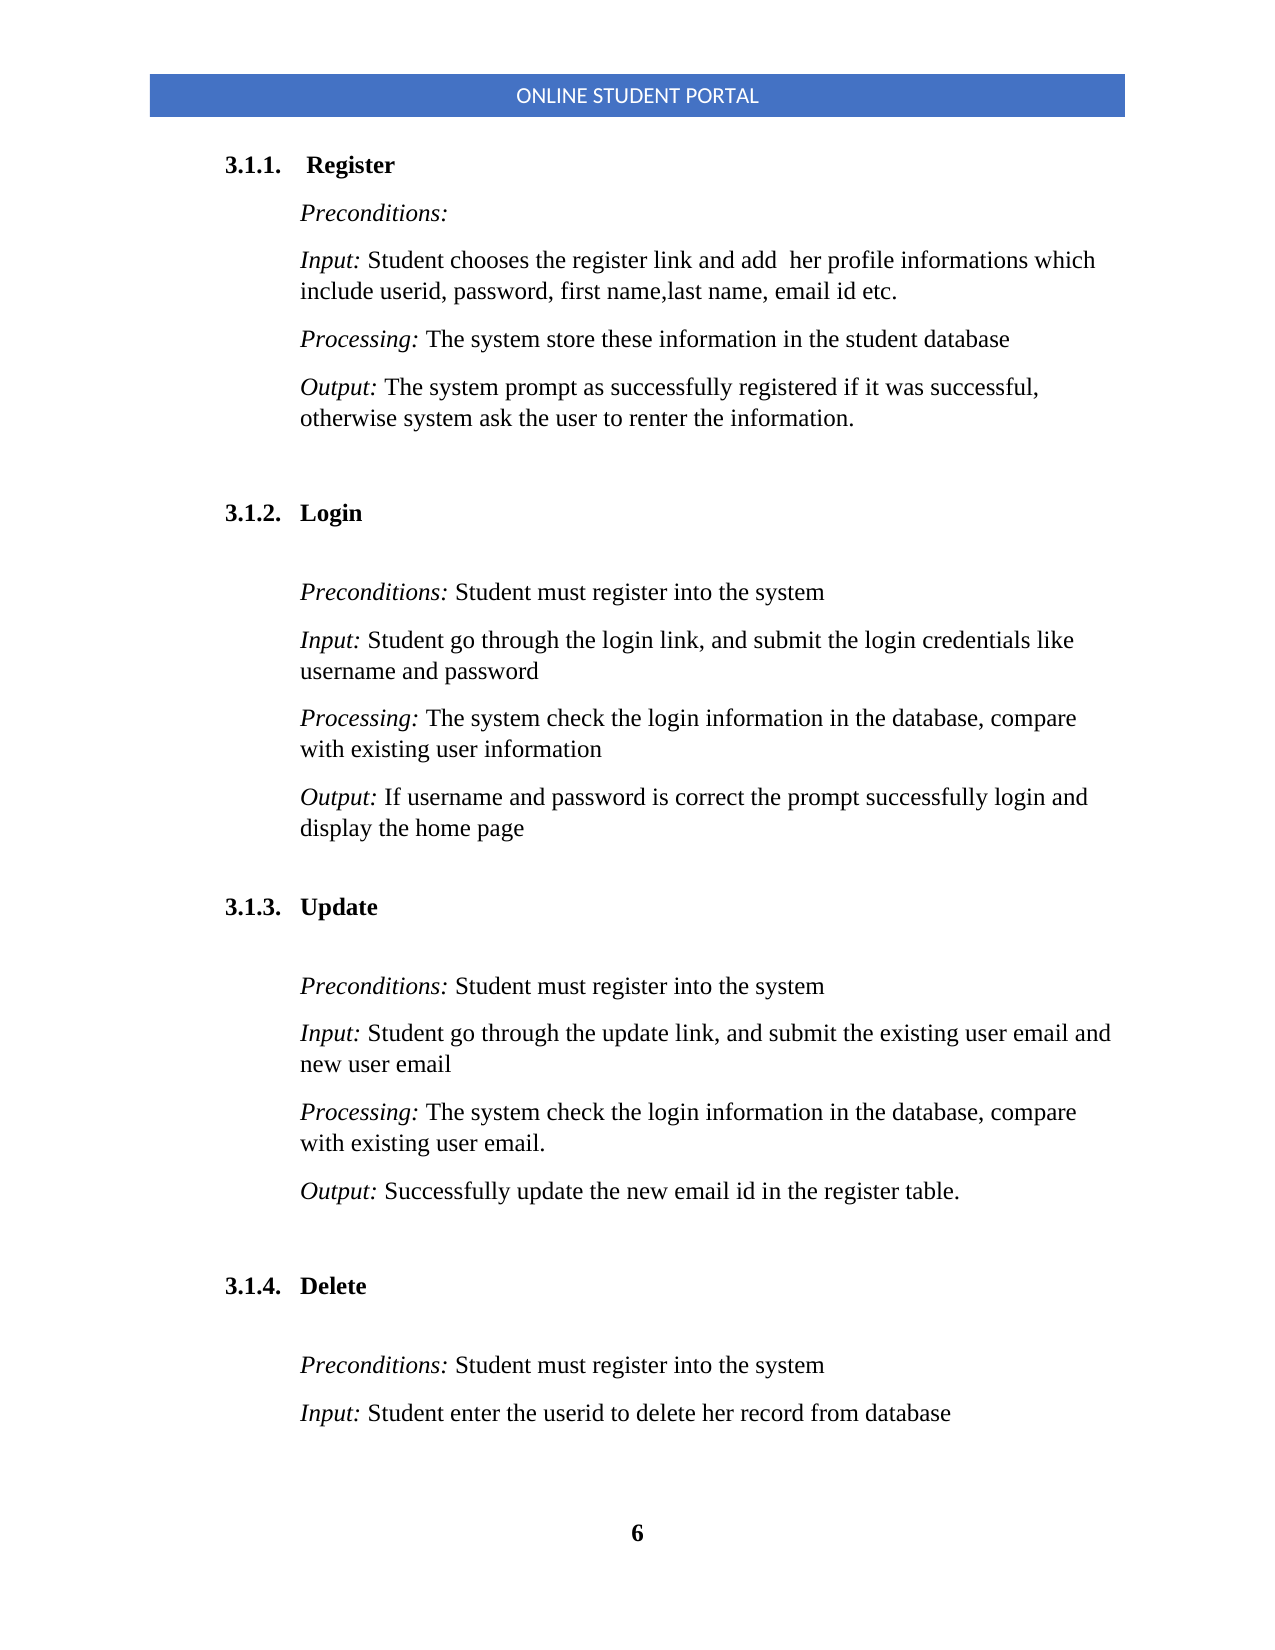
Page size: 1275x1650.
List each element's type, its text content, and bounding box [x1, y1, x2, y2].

text Input: Student go through the update link, and submit the existing user email and new user email [300, 1018, 1125, 1078]
text Preconditions: Student must register into the system [300, 1350, 1125, 1379]
text Preconditions: [300, 198, 1125, 226]
text Input: Student enter the userid to delete her record from database [300, 1398, 1125, 1427]
text Input: Student chooses the register link and add her profile informations which include userid, password, first name,last name, email id etc. [300, 245, 1125, 305]
text Processing: The system store these information in the student database [300, 324, 1125, 353]
text Preconditions: Student must register into the system [300, 577, 1125, 606]
text Output: The system prompt as successfully registered if it was successful, otherwise system ask the user to renter the information. [300, 372, 1125, 432]
list Update [225, 892, 1125, 921]
text Processing: The system check the login information in the database, compare with existing user information [300, 703, 1125, 763]
list Login [225, 498, 1125, 527]
text Input: Student go through the login link, and submit the login credentials like username and password [300, 625, 1125, 684]
text Preconditions: Student must register into the system [300, 971, 1125, 999]
text Output: If username and password is correct the prompt successfully login and display the home page [300, 782, 1125, 842]
text Output: Successfully update the new email id in the register table. [300, 1176, 1125, 1205]
text Processing: The system check the login information in the database, compare with existing user email. [300, 1097, 1125, 1157]
list 3.1.1. Register [225, 150, 1125, 179]
list Delete [225, 1271, 1125, 1300]
